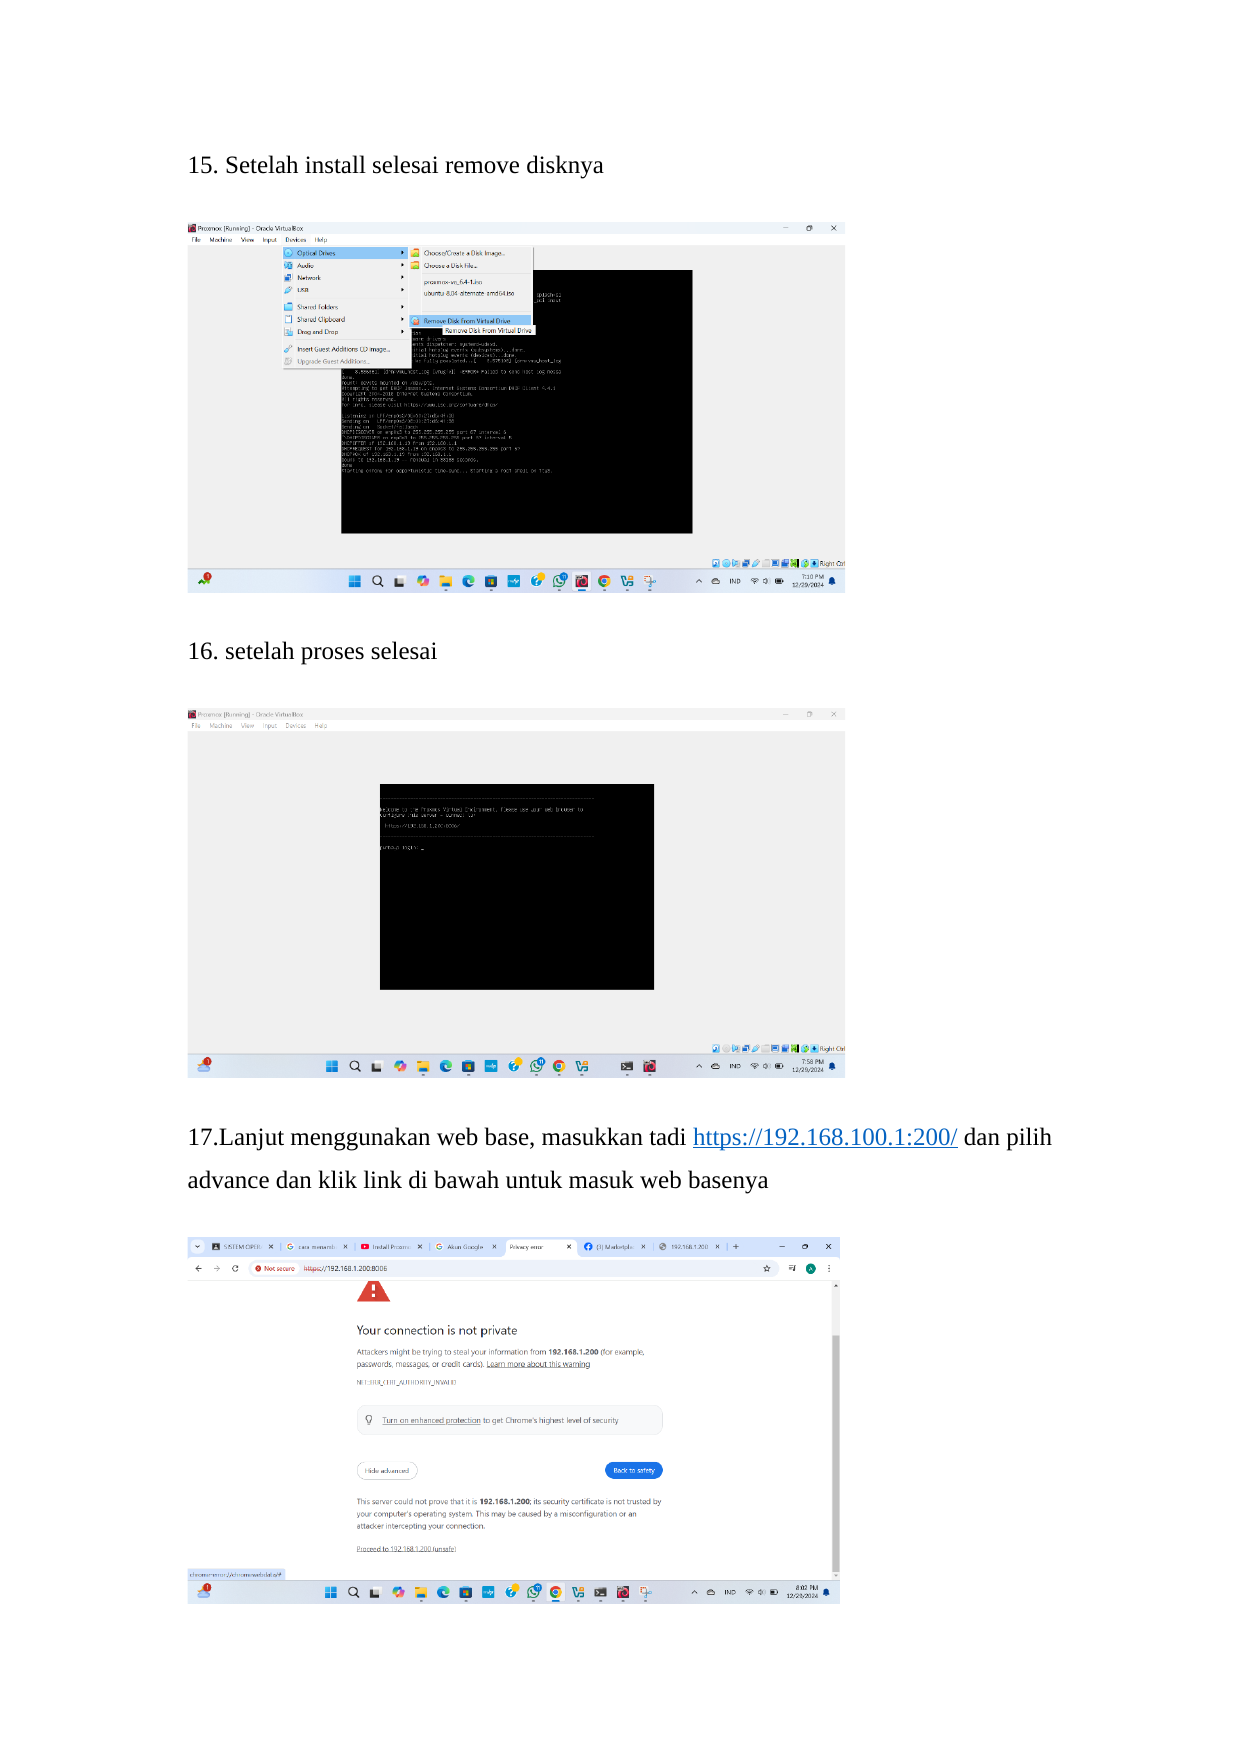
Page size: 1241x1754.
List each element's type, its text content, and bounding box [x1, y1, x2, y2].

picture [187, 222, 846, 593]
picture [187, 708, 846, 1078]
text 15. Setelah install selesai remove disknya [187, 150, 1090, 179]
text 17.Lanjut menggunakan web base, masukkan tadi https://192.168.100.1:200/ dan pilih advance dan klik link di bawah untuk masuk web basenya [187, 1122, 1090, 1193]
text 16. setelah proses selesai [187, 636, 1090, 664]
picture [187, 1237, 840, 1604]
